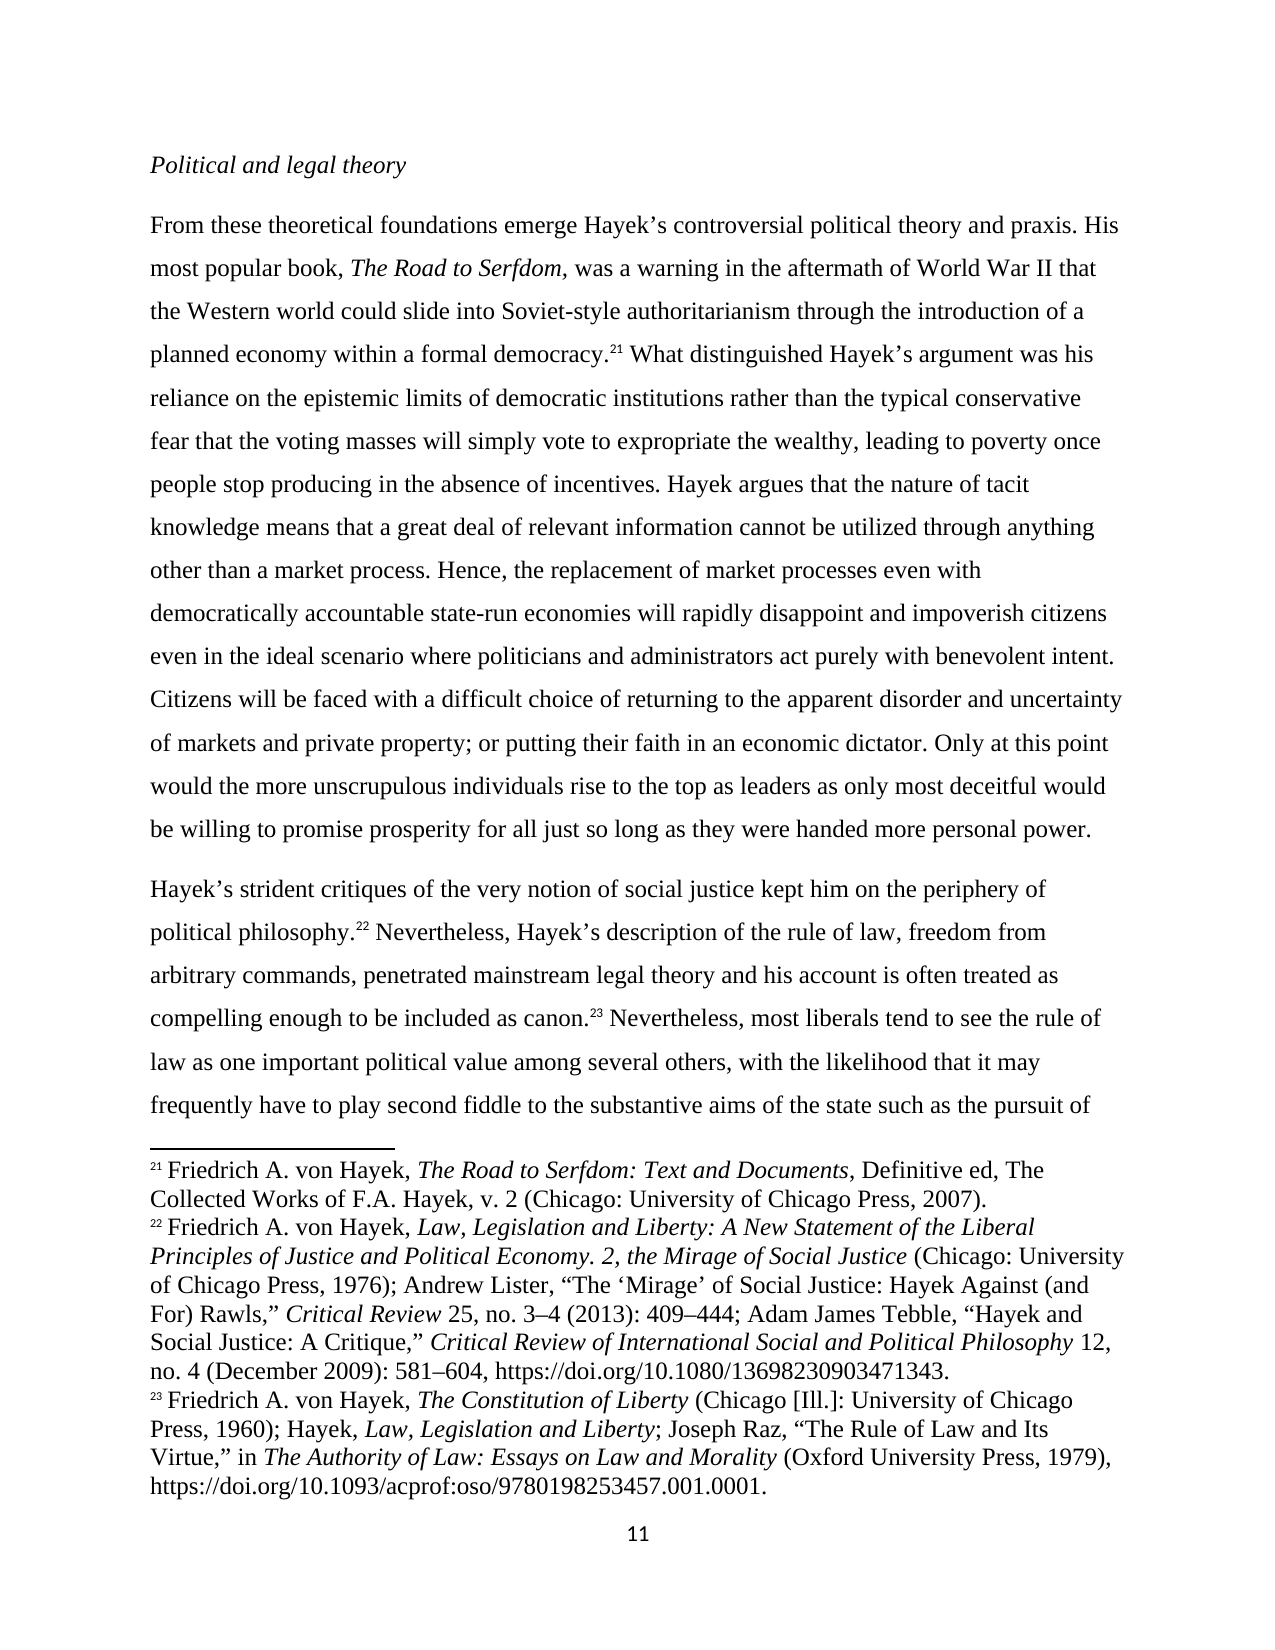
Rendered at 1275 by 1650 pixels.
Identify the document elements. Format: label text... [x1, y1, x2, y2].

text Hayek’s strident critiques of the very notion of social justice kept him on the periphery of political philosophy. Nevertheless, Hayek’s description of the rule of law, freedom from arbitrary commands, penetrated mainstream legal theory and his account is often treated as compelling enough to be included as canon. Nevertheless, most liberals tend to see the rule of law as one important political value among several others, with the likelihood that it may frequently have to play second fiddle to the substantive aims of the state such as the pursuit of equality or welfare. Liberals see Hayek as too concerned with legal formalities rather than real interests. From their perspective, the rule of law is an important constraint on state power but that tying the hands of the state can equally threaten individual interests in other ways, so it is a matter of judgement and discretion when the rule of law should be privileged. [150, 874, 1125, 1119]
subtitle Political and legal theory [150, 150, 1125, 179]
text From these theoretical foundations emerge Hayek’s controversial political theory and praxis. His most popular book, The Road to Serfdom, was a warning in the aftermath of World War II that the Western world could slide into Soviet-style authoritarianism through the introduction of a planned economy within a formal democracy. What distinguished Hayek’s argument was his reliance on the epistemic limits of democratic institutions rather than the typical conservative fear that the voting masses will simply vote to expropriate the wealthy, leading to poverty once people stop producing in the absence of incentives. Hayek argues that the nature of tacit knowledge means that a great deal of relevant information cannot be utilized through anything other than a market process. Hence, the replacement of market processes even with democratically accountable state-run economies will rapidly disappoint and impoverish citizens even in the ideal scenario where politicians and administrators act purely with benevolent intent. Citizens will be faced with a difficult choice of returning to the apparent disorder and uncertainty of markets and private property; or putting their faith in an economic dictator. Only at this point would the more unscrupulous individuals rise to the top as leaders as only most deceitful would be willing to promise prosperity for all just so long as they were handed more personal power. [150, 210, 1125, 843]
